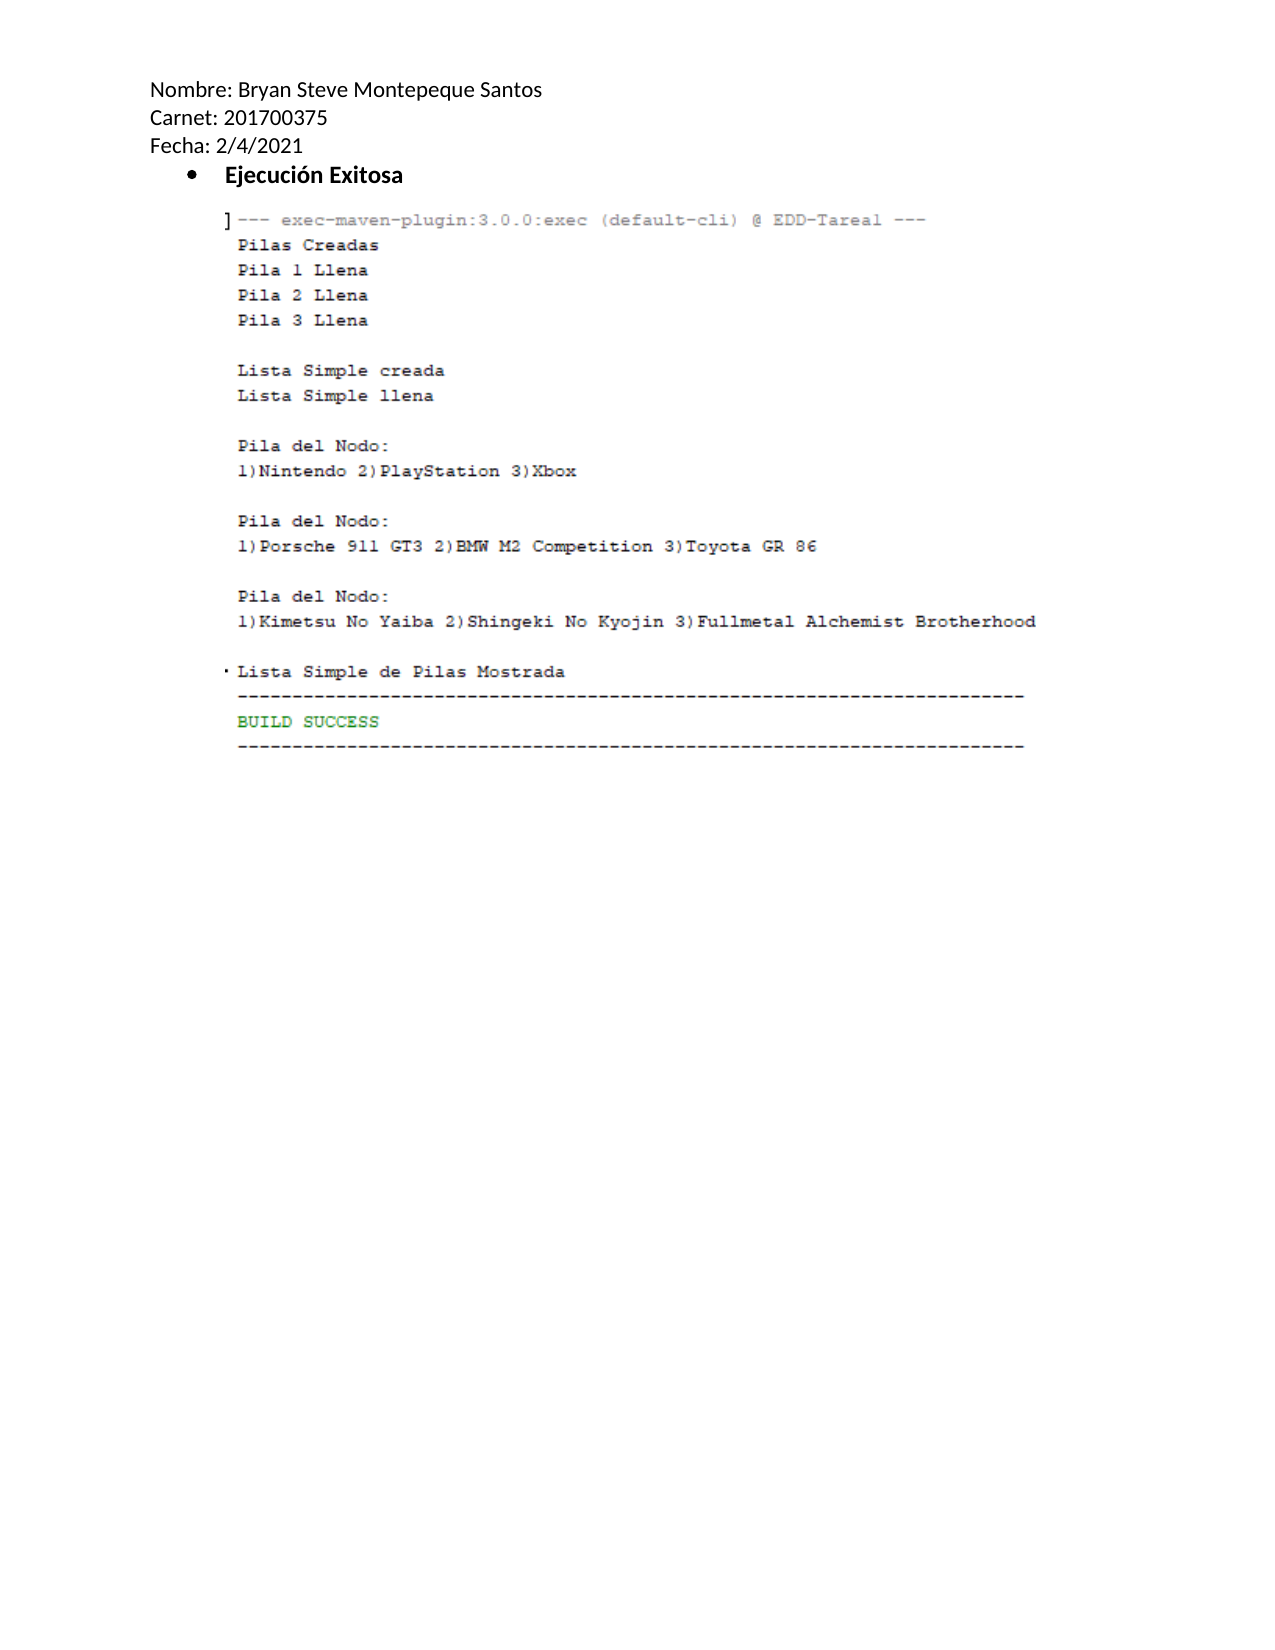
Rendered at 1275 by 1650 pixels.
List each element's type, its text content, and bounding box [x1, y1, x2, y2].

picture [225, 191, 1111, 762]
